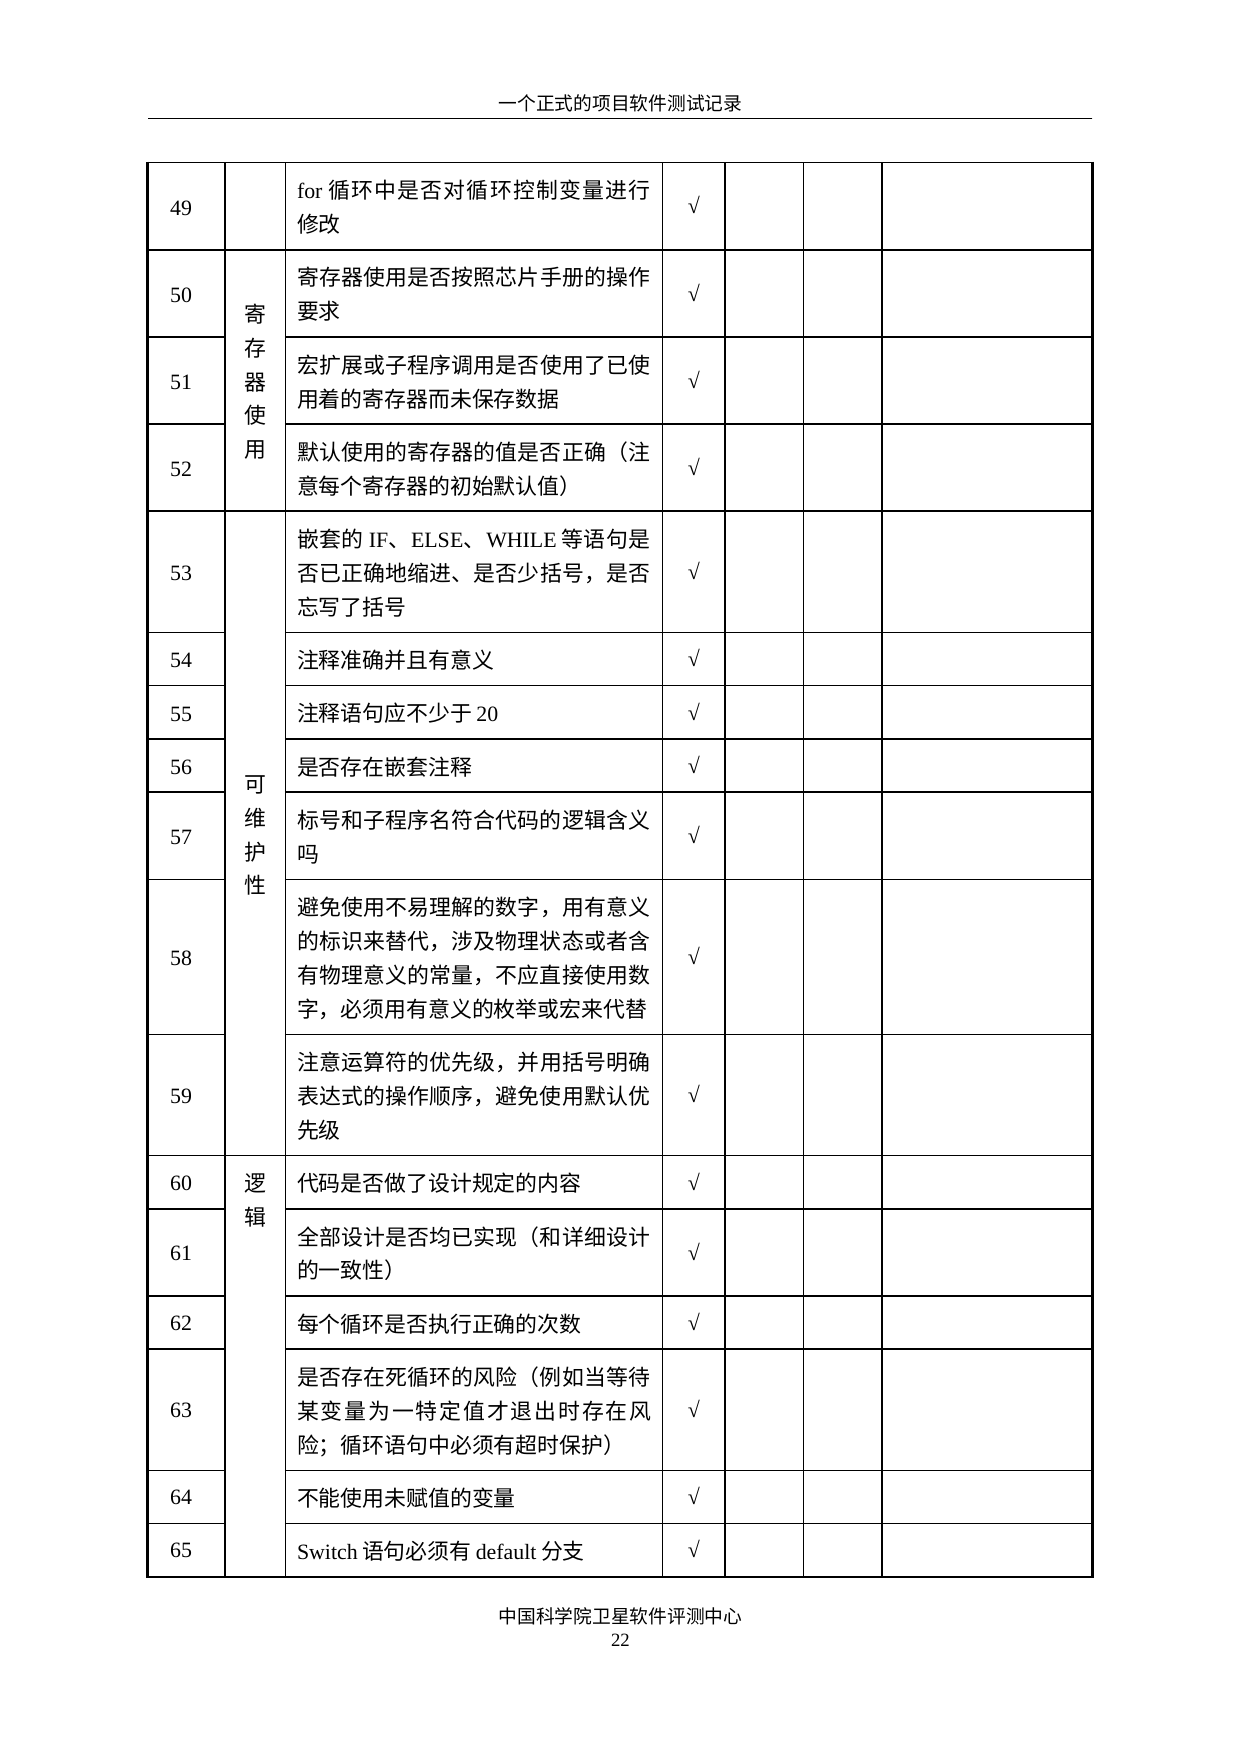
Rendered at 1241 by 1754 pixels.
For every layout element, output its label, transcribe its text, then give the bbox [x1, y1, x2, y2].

table_cell √ [663, 880, 724, 1033]
table_cell 全部设计是否均已实现（和详细设计的一致性） [286, 1210, 662, 1295]
table_cell [804, 251, 881, 336]
table_cell 标号和子程序名符合代码的逻辑含义吗 [286, 793, 662, 878]
table_cell [804, 163, 881, 249]
table_cell [804, 740, 881, 791]
table_cell [804, 686, 881, 738]
table_cell [726, 163, 803, 249]
table_cell [726, 425, 803, 510]
table_cell √ [663, 1297, 724, 1348]
table_cell [726, 1471, 803, 1523]
table_cell [883, 793, 1091, 878]
table_cell [883, 251, 1091, 336]
table_cell [883, 880, 1091, 1033]
table_cell [804, 1156, 881, 1208]
table_cell [883, 1156, 1091, 1208]
table_cell √ [663, 633, 724, 685]
table_cell 是否存在嵌套注释 [286, 740, 662, 791]
table_cell 默认使用的寄存器的值是否正确（注意每个寄存器的初始默认值） [286, 425, 662, 510]
table_cell [726, 1035, 803, 1155]
table_cell [804, 1210, 881, 1295]
table_cell 代码是否做了设计规定的内容 [286, 1156, 662, 1208]
table_cell [149, 633, 224, 685]
table_cell [149, 1297, 224, 1348]
table_cell 避免使用不易理解的数字，用有意义的标识来替代，涉及物理状态或者含有物理意义的常量，不应直接使用数字，必须用有意义的枚举或宏来代替 [286, 880, 662, 1033]
table_cell √ [663, 1035, 724, 1155]
table_cell [726, 1350, 803, 1469]
table_cell [149, 1156, 224, 1208]
table_cell [883, 1210, 1091, 1295]
table_cell √ [663, 740, 724, 791]
table_cell √ [663, 686, 724, 738]
table_cell [804, 1035, 881, 1155]
table_cell [149, 1471, 224, 1523]
table_cell [883, 1524, 1091, 1576]
table_cell [149, 1035, 224, 1155]
table_cell √ [663, 1471, 724, 1523]
table_cell [149, 425, 224, 510]
table_cell Switch语句必须有default分支 [286, 1524, 662, 1576]
table_cell 逻辑 [226, 1156, 285, 1576]
table_cell [149, 163, 224, 249]
table_cell [726, 793, 803, 878]
table_cell [804, 1471, 881, 1523]
table_cell [149, 338, 224, 423]
table_cell [149, 793, 224, 878]
table_cell [726, 1524, 803, 1576]
table_cell for循环中是否对循环控制变量进行修改 [286, 163, 662, 249]
table_cell [726, 880, 803, 1033]
table_cell [149, 1210, 224, 1295]
table_cell [149, 1350, 224, 1469]
table_cell [726, 1210, 803, 1295]
table_cell [804, 1350, 881, 1469]
table_cell 可维护性 [226, 512, 285, 1155]
table_cell [883, 1471, 1091, 1523]
table_cell [883, 633, 1091, 685]
table_cell 注释语句应不少于20 [286, 686, 662, 738]
table_cell [804, 512, 881, 632]
table_cell [883, 1035, 1091, 1155]
table_cell [804, 633, 881, 685]
table_cell √ [663, 793, 724, 878]
table_cell [149, 686, 224, 738]
table_cell [149, 880, 224, 1033]
table_cell 宏扩展或子程序调用是否使用了已使用着的寄存器而未保存数据 [286, 338, 662, 423]
table_cell [883, 338, 1091, 423]
table_cell [804, 1297, 881, 1348]
table_cell [883, 163, 1091, 249]
table_cell 是否存在死循环的风险（例如当等待某变量为一特定值才退出时存在风险；循环语句中必须有超时保护） [286, 1350, 662, 1469]
table_cell [883, 1297, 1091, 1348]
table_cell [883, 740, 1091, 791]
table_cell 寄存器使用是否按照芯片手册的操作要求 [286, 251, 662, 336]
table_cell 注释准确并且有意义 [286, 633, 662, 685]
table_cell 每个循环是否执行正确的次数 [286, 1297, 662, 1348]
table_cell [804, 425, 881, 510]
table_cell [726, 686, 803, 738]
table_cell [883, 512, 1091, 632]
table_cell √ [663, 425, 724, 510]
table_cell √ [663, 338, 724, 423]
table_cell [726, 512, 803, 632]
table_cell √ [663, 512, 724, 632]
table_cell √ [663, 1350, 724, 1469]
table_cell [149, 740, 224, 791]
table_cell [726, 633, 803, 685]
table_cell [804, 880, 881, 1033]
table_cell 不能使用未赋值的变量 [286, 1471, 662, 1523]
table_cell [804, 1524, 881, 1576]
table_cell [149, 1524, 224, 1576]
table_cell 嵌套的IF、ELSE、WHILE等语句是否已正确地缩进、是否少括号，是否忘写了括号 [286, 512, 662, 632]
table_cell [883, 1350, 1091, 1469]
table_cell [726, 251, 803, 336]
table_cell [149, 512, 224, 632]
table_cell [726, 1156, 803, 1208]
table_cell 寄存器使用 [226, 251, 285, 510]
table_cell [883, 686, 1091, 738]
table_cell [804, 338, 881, 423]
table_cell √ [663, 251, 724, 336]
table_cell [726, 1297, 803, 1348]
table_cell 注意运算符的优先级，并用括号明确表达式的操作顺序，避免使用默认优先级 [286, 1035, 662, 1155]
table_cell [804, 793, 881, 878]
table_cell √ [663, 1524, 724, 1576]
table_cell √ [663, 1210, 724, 1295]
table_cell [726, 740, 803, 791]
table_cell √ [663, 1156, 724, 1208]
table_cell √ [663, 163, 724, 249]
table_cell [149, 251, 224, 336]
table_cell [883, 425, 1091, 510]
table_cell [726, 338, 803, 423]
